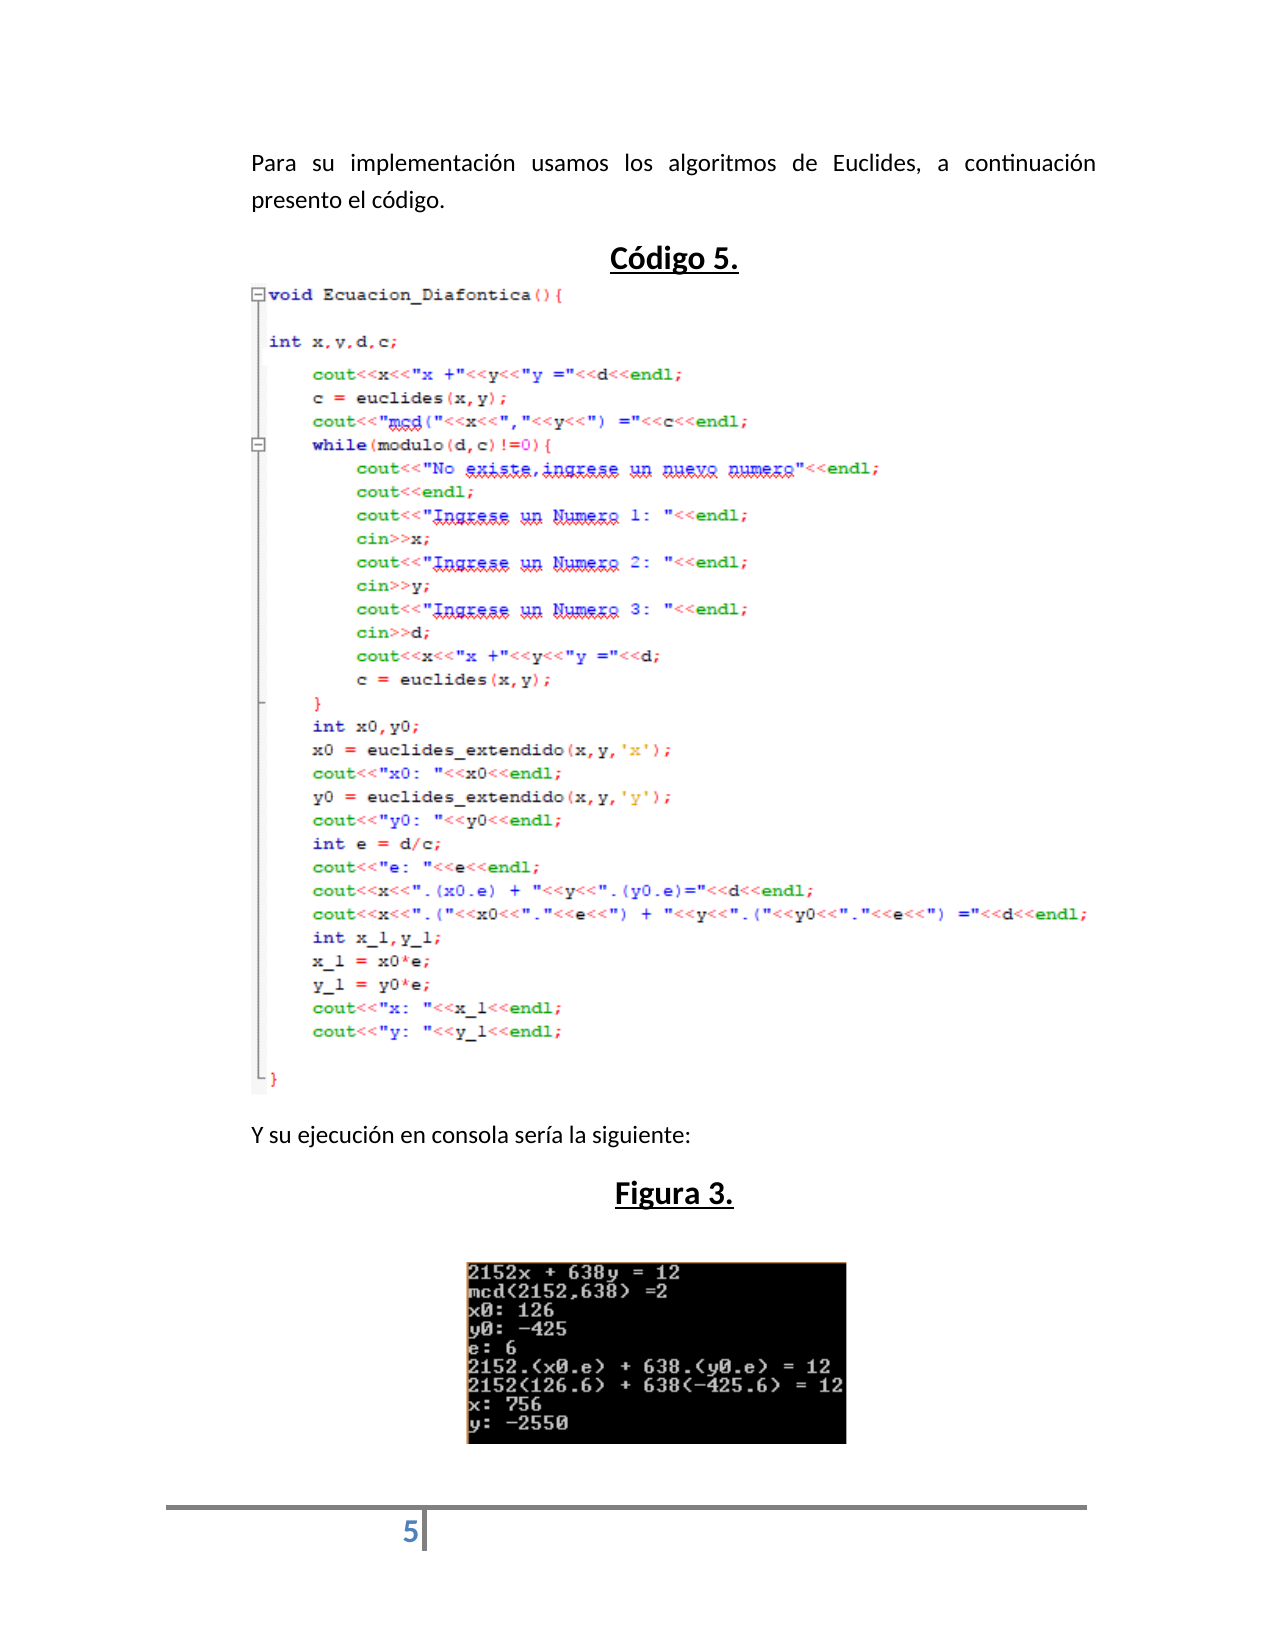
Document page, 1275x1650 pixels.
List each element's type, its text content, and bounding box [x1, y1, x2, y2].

text Código 5. [251, 237, 1098, 283]
text Y su ejecución en consola sería la siguiente: [251, 1119, 1098, 1149]
text Para su implementación usamos los algoritmos de Euclides, a continuación presento el código. [251, 148, 1098, 215]
picture [251, 283, 1173, 1098]
picture [466, 1262, 847, 1444]
text Figura 3. [251, 1172, 1098, 1213]
